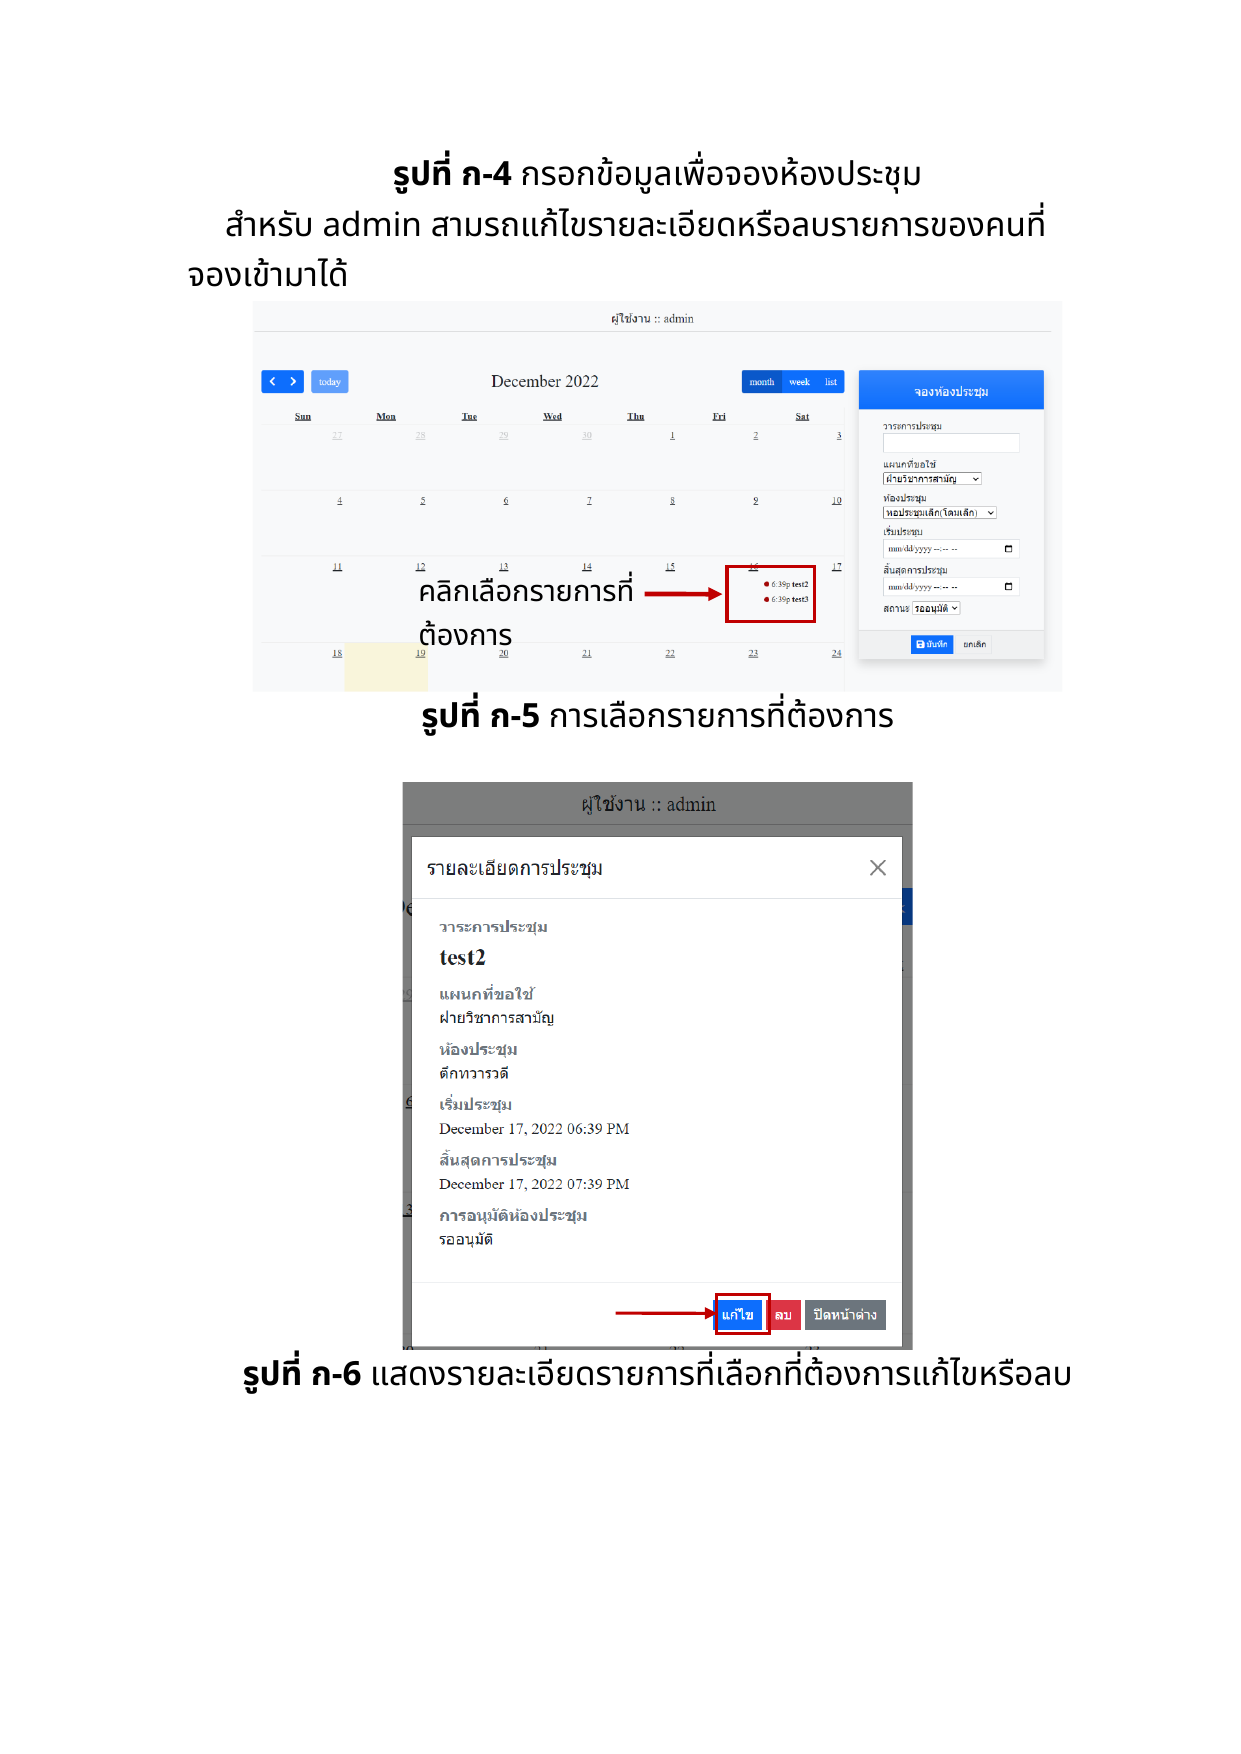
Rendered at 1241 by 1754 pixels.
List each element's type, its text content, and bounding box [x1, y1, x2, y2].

picture [252, 301, 1063, 692]
text รูปที่ ก-6 แสดงรายละเอียดรายการที่เลือกที่ต้องการแก้ไขหรือลบ [187, 1349, 1090, 1400]
text สำหรับ admin สามรถแก้ไขรายละเอียดหรือลบรายการของคนที่จองเข้ามาได้ [187, 201, 1090, 302]
text รูปที่ ก-4 กรอกข้อมูลเพื่อจองห้องประชุม [187, 150, 1090, 201]
text รูปที่ ก-5 การเลือกรายการที่ต้องการ [187, 692, 1090, 742]
picture [402, 782, 913, 1350]
